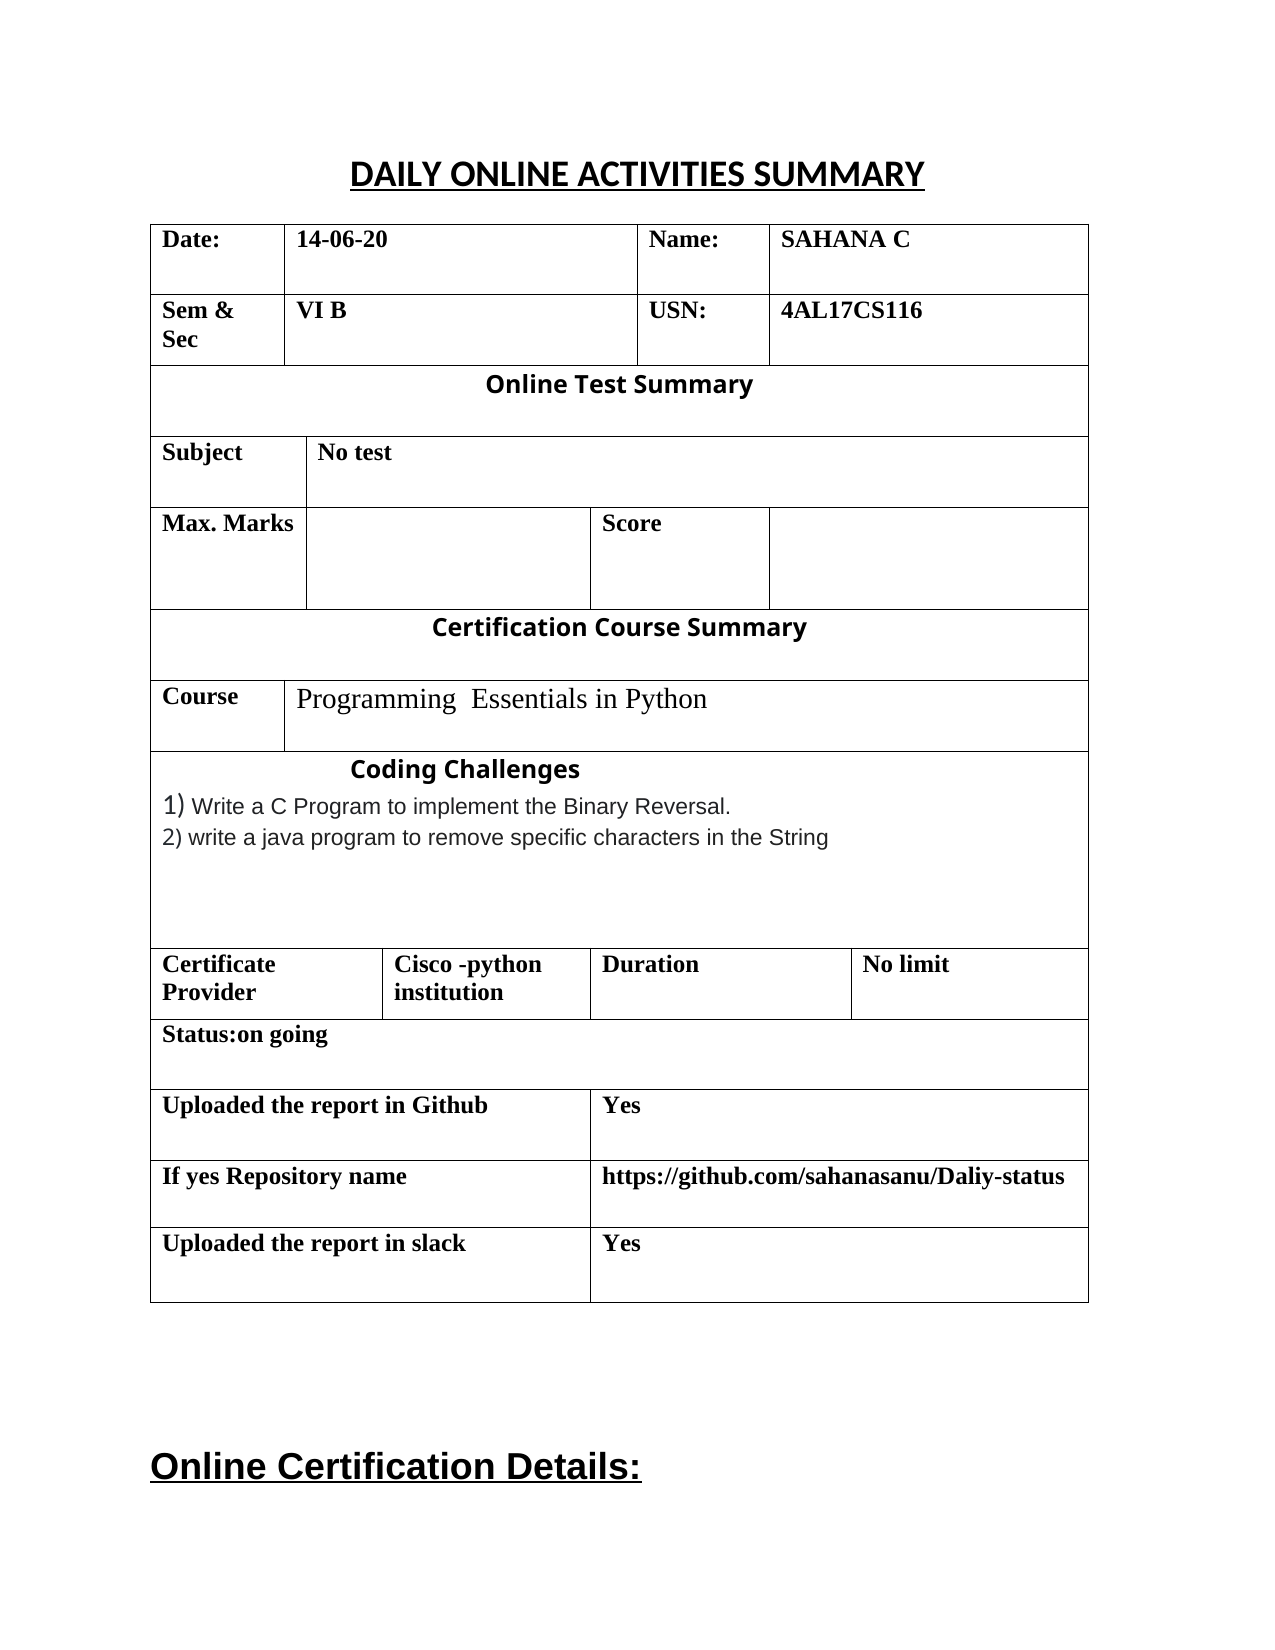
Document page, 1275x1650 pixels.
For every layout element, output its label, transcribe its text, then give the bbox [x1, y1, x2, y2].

table_header SAHANA C [770, 225, 1088, 294]
table_cell Sem & Sec [151, 295, 284, 365]
table_cell If yes Repository name [151, 1161, 590, 1227]
table_cell Certificate Provider [151, 949, 382, 1018]
table_cell No test [307, 437, 1088, 507]
table_cell USN: [638, 295, 769, 365]
table_cell Duration [591, 949, 851, 1018]
text Online Certification Details: [150, 1444, 1125, 1487]
table_cell Certification Course Summary [151, 610, 1088, 680]
table_cell Programming Essentials in Python [285, 681, 1088, 751]
table_cell Cisco -python institution [383, 949, 590, 1018]
table_cell Score [591, 508, 769, 609]
table_cell Yes [591, 1228, 1088, 1302]
table_cell Subject [151, 437, 306, 507]
table_cell https://github.com/sahanasanu/Daliy-status [591, 1161, 1088, 1227]
text DAILY ONLINE ACTIVITIES SUMMARY [150, 150, 1125, 196]
table_cell 4AL17CS116 [770, 295, 1088, 365]
table_cell Status:on going [151, 1020, 1088, 1089]
table_cell Yes [591, 1090, 1088, 1160]
table_header 14-06-20 [285, 225, 637, 294]
table_cell [770, 508, 1088, 609]
table_cell Course [151, 681, 284, 751]
table_cell Coding Challenges 1) Write a C Program to implement the Binary Reversal. 2) write a java program to remove specific characters in the String 2) [151, 752, 1088, 948]
table_header Date: [151, 225, 284, 294]
table_cell No limit [852, 949, 1088, 1018]
table_cell Uploaded the report in Github [151, 1090, 590, 1160]
table_cell Online Test Summary [151, 366, 1088, 436]
table_cell VI B [285, 295, 637, 365]
table_cell Max. Marks [151, 508, 306, 609]
table_cell Uploaded the report in slack [151, 1228, 590, 1302]
table_cell [307, 508, 590, 609]
table_header Name: [638, 225, 769, 294]
